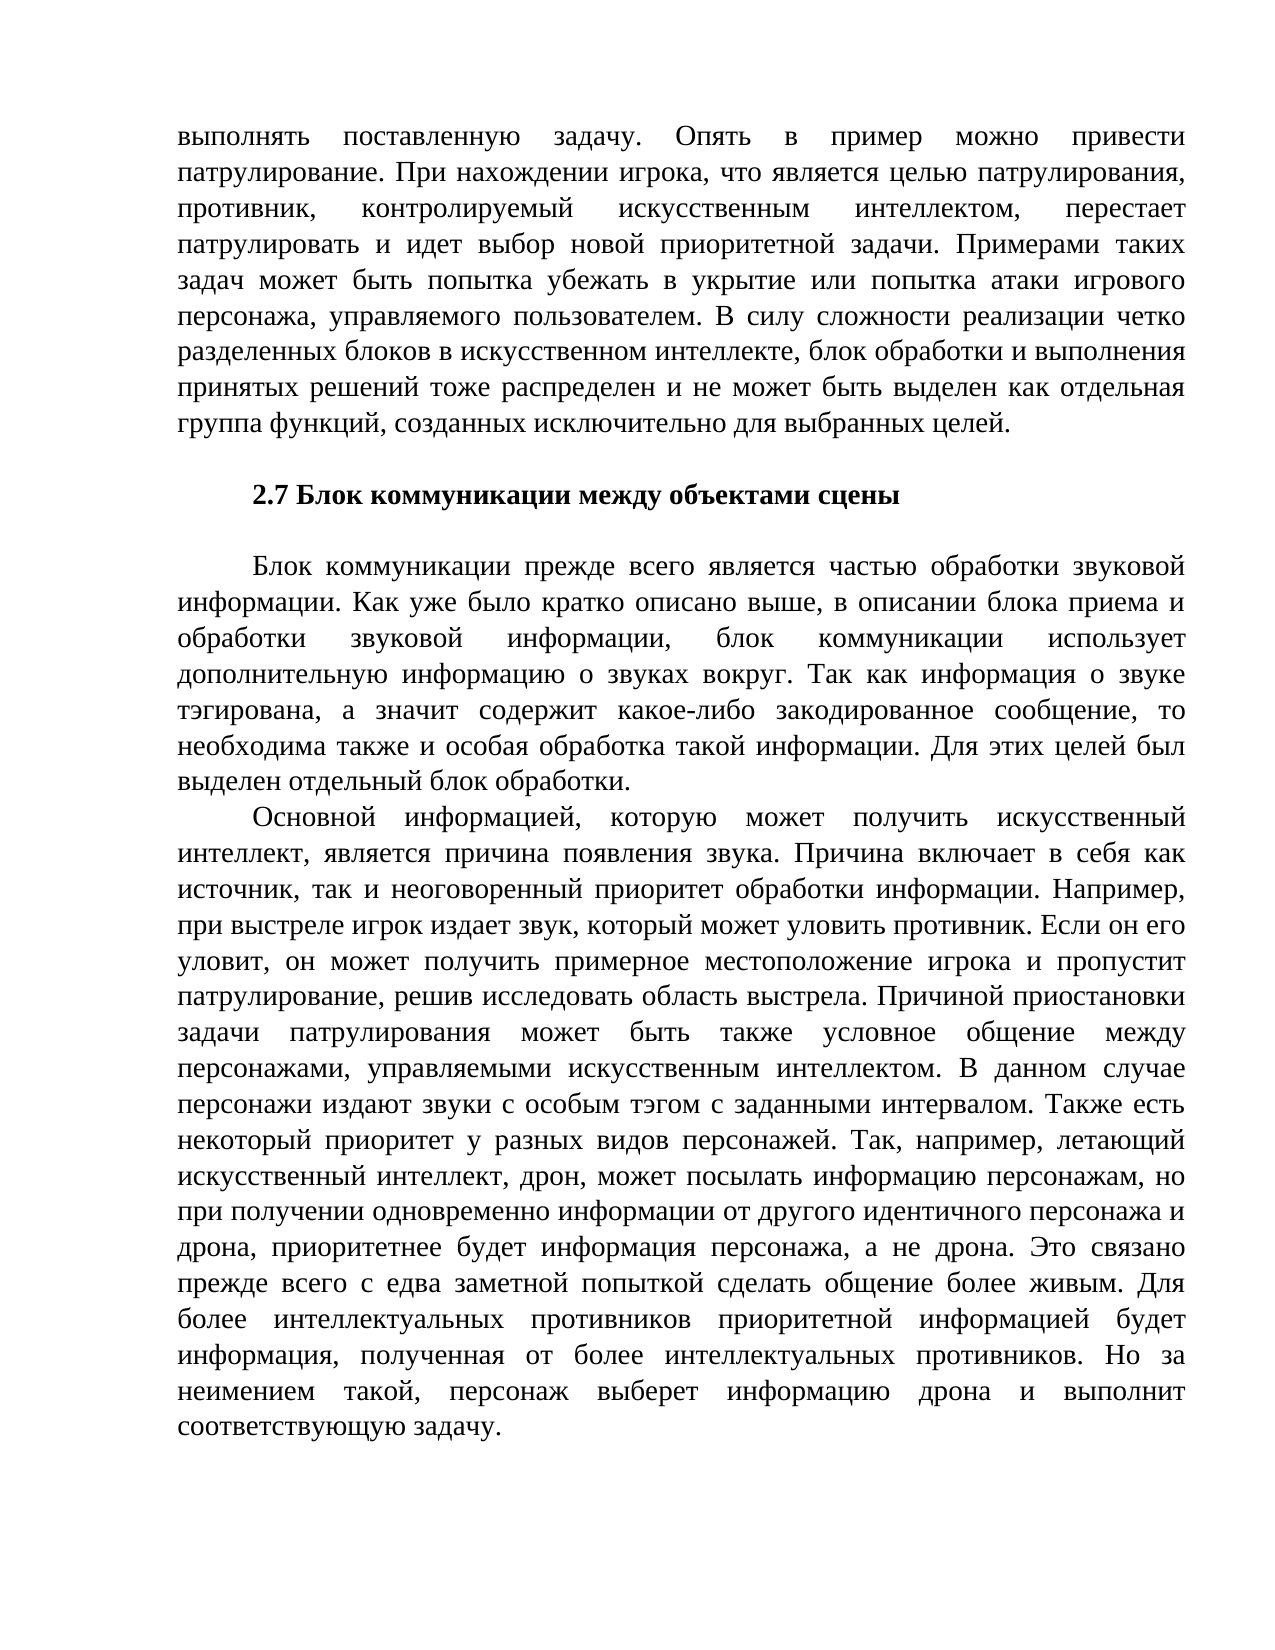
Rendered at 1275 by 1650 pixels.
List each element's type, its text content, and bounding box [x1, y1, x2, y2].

text Блок коммуникации прежде всего является частью обработки звуковой информации. Как уже было кратко описано выше, в описании блока приема и обработки звуковой информации, блок коммуникации использует дополнительную информацию о звуках вокруг. Так как информация о звуке тэгирована, а значит содержит какое-либо закодированное сообщение, то необходима также и особая обработка такой информации. Для этих целей был выделен отдельный блок обработки. [177, 548, 1186, 797]
text 2.7 Блок коммуникации между объектами сцены [177, 477, 1186, 510]
text Основной информацией, которую может получить искусственный интеллект, является причина появления звука. Причина включает в себя как источник, так и неоговоренный приоритет обработки информации. Например, при выстреле игрок издает звук, который может уловить противник. Если он его уловит, он может получить примерное местоположение игрока и пропустит патрулирование, решив исследовать область выстрела. Причиной приостановки задачи патрулирования может быть также условное общение между персонажами, управляемыми искусственным интеллектом. В данном случае персонажи издают звуки с особым тэгом с заданными интервалом. Также есть некоторый приоритет у разных видов персонажей. Так, например, летающий искусственный интеллект, дрон, может посылать информацию персонажам, но при получении одновременно информации от другого идентичного персонажа и дрона, приоритетнее будет информация персонажа, а не дрона. Это связано прежде всего с едва заметной попыткой сделать общение более живым. Для более интеллектуальных противников приоритетной информацией будет информация, полученная от более интеллектуальных противников. Но за неимением такой, персонаж выберет информацию дрона и выполнит соответствующую задачу. [177, 799, 1186, 1442]
